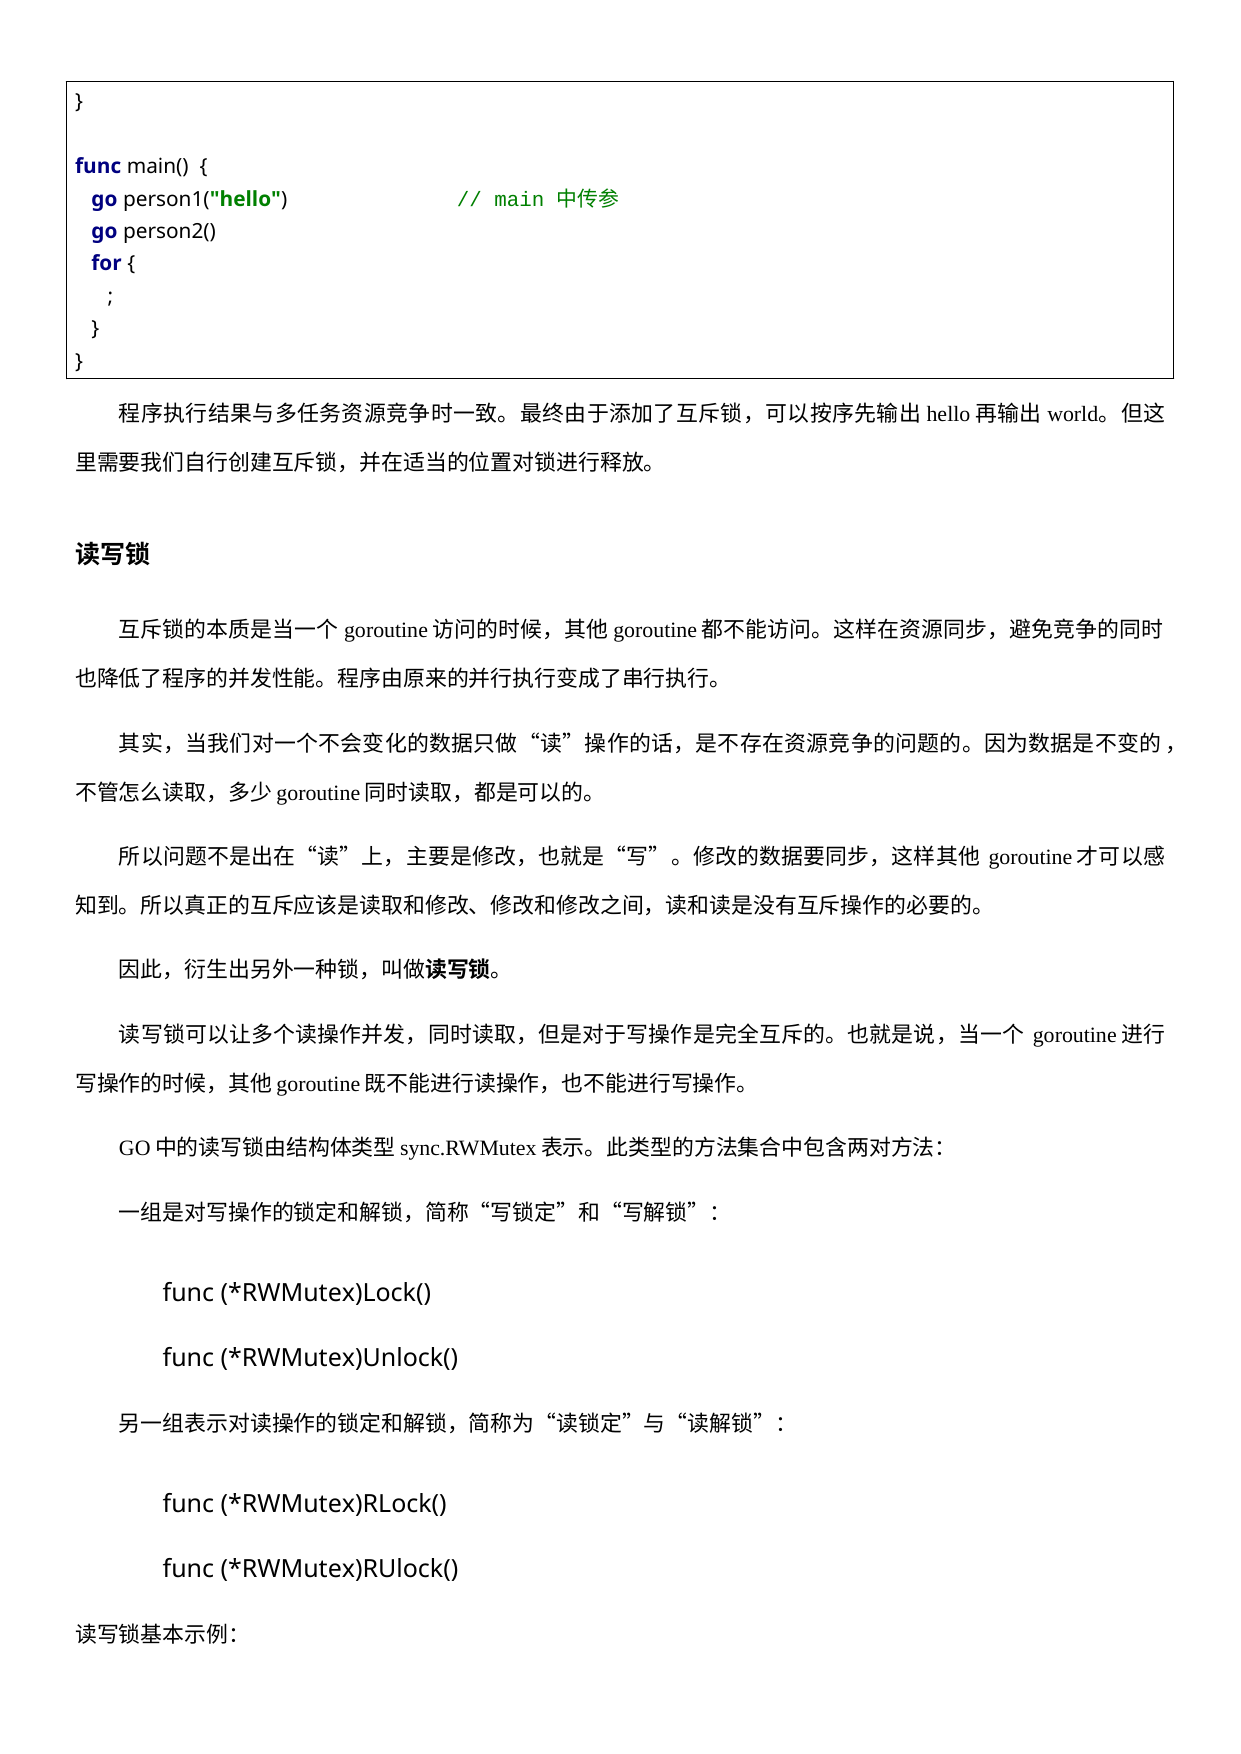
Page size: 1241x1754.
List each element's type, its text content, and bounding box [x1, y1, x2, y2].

text 其实，当我们对一个不会变化的数据只做“读”操作的话，是不存在资源竞争的问题的。因为数据是不变的，不管怎么读取，多少goroutine同时读取，都是可以的。 [75, 725, 1165, 807]
text 程序执行结果与多任务资源竞争时一致。最终由于添加了互斥锁，可以按序先输出hello再输出 world。但这里需要我们自行创建互斥锁，并在适当的位置对锁进行释放。 [75, 396, 1165, 477]
text 另一组表示对读操作的锁定和解锁，简称为“读锁定”与“读解锁”： [75, 1405, 1165, 1438]
text func (*RWMutex)Lock() [119, 1259, 1165, 1324]
text func (*RWMutex)RUlock() [119, 1535, 1165, 1600]
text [67, 82, 1173, 378]
text 读写锁基本示例： [75, 1616, 1165, 1649]
text GO中的读写锁由结构体类型sync.RWMutex表示。此类型的方法集合中包含两对方法： [75, 1130, 1165, 1162]
text 一组是对写操作的锁定和解锁，简称“写锁定”和“写解锁”： [75, 1194, 1165, 1227]
subtitle 读写锁 [75, 520, 1165, 585]
text 读写锁可以让多个读操作并发，同时读取，但是对于写操作是完全互斥的。也就是说，当一个goroutine进行写操作的时候，其他goroutine既不能进行读操作，也不能进行写操作。 [75, 1017, 1165, 1098]
text 互斥锁的本质是当一个goroutine访问的时候，其他goroutine都不能访问。这样在资源同步，避免竞争的同时也降低了程序的并发性能。程序由原来的并行执行变成了串行执行。 [75, 612, 1165, 693]
text func (*RWMutex)Unlock() [119, 1324, 1165, 1389]
text 因此，衍生出另外一种锁，叫做读写锁。 [75, 952, 1165, 984]
text 所以问题不是出在“读”上，主要是修改，也就是“写”。修改的数据要同步，这样其他goroutine才可以感知到。所以真正的互斥应该是读取和修改、修改和修改之间，读和读是没有互斥操作的必要的。 [75, 839, 1165, 920]
text func (*RWMutex)RLock() [119, 1470, 1165, 1535]
